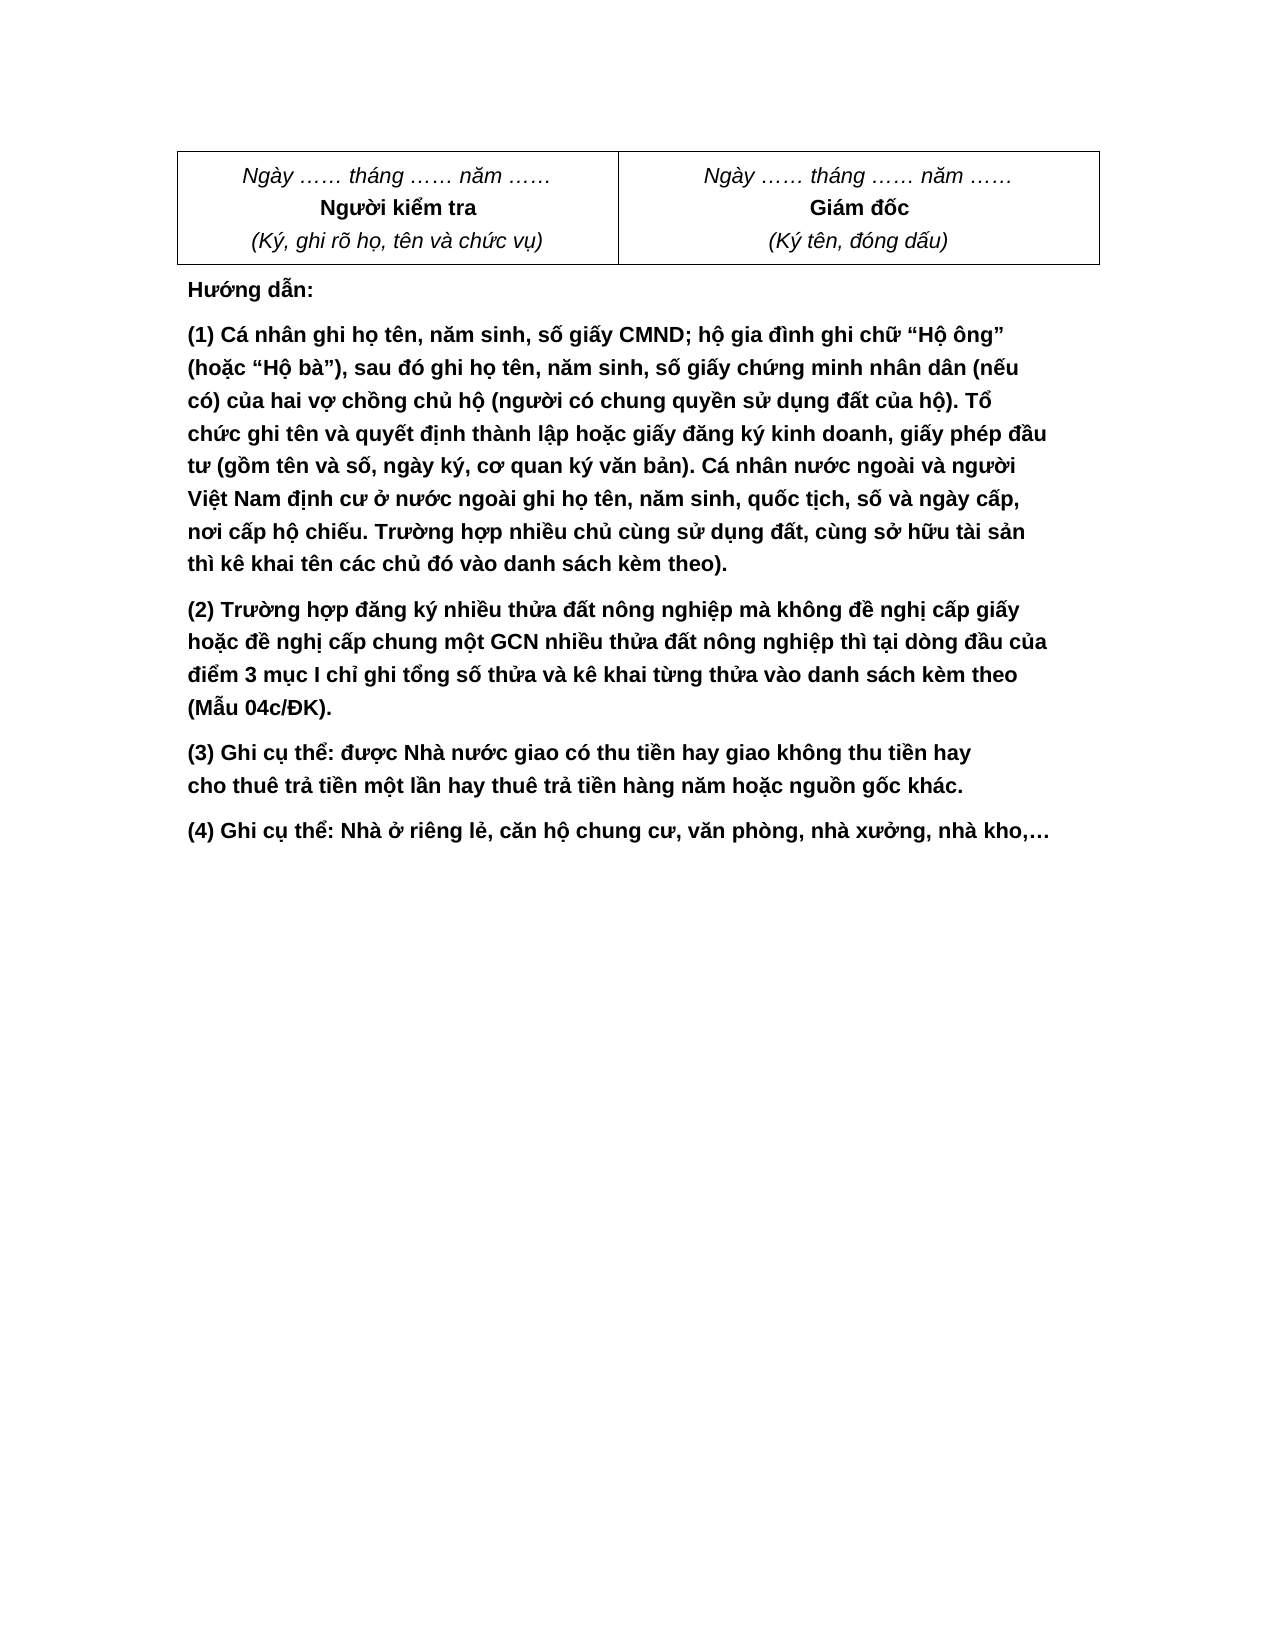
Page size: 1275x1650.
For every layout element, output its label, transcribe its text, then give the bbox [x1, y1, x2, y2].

list Trường hợp đăng ký nhiều thửa đất nông nghiệp mà không đề nghị cấp giấy hoặc đề nghị cấp chung một GCN nhiều thửa đất nông nghiệp thì tại dòng đầu của điểm 3 mục I chỉ ghi tổng số thửa và kê khai từng thửa vào danh sách kèm theo (Mẫu 04c/ĐK). [187, 596, 1047, 720]
text Hướng dẫn: [187, 277, 1110, 302]
list Cá nhân ghi họ tên, năm sinh, số giấy CMND; hộ gia đình ghi chữ “Hộ ông” (hoặc “Hộ bà”), sau đó ghi họ tên, năm sinh, số giấy chứng minh nhân dân (nếu có) của hai vợ chồng chủ hộ (người có chung quyền sử dụng đất của hộ). Tổ chức ghi tên và quyết định thành lập hoặc giấy đăng ký kinh doanh, giấy phép đầu tư (gồm tên và số, ngày ký, cơ quan ký văn bản). Cá nhân nước ngoài và người Việt Nam định cư ở nước ngoài ghi họ tên, năm sinh, quốc tịch, số và ngày cấp, nơi cấp hộ chiếu. Trường hợp nhiều chủ cùng sử dụng đất, cùng sở hữu tài sản thì kê khai tên các chủ đó vào danh sách kèm theo). [187, 322, 1051, 577]
list Ghi cụ thể: Nhà ở riêng lẻ, căn hộ chung cư, văn phòng, nhà xưởng, nhà kho,… [187, 818, 1110, 843]
list Ghi cụ thể: được Nhà nước giao có thu tiền hay giao không thu tiền hay cho thuê trả tiền một lần hay thuê trả tiền hàng năm hoặc nguồn gốc khác. [187, 740, 1016, 798]
